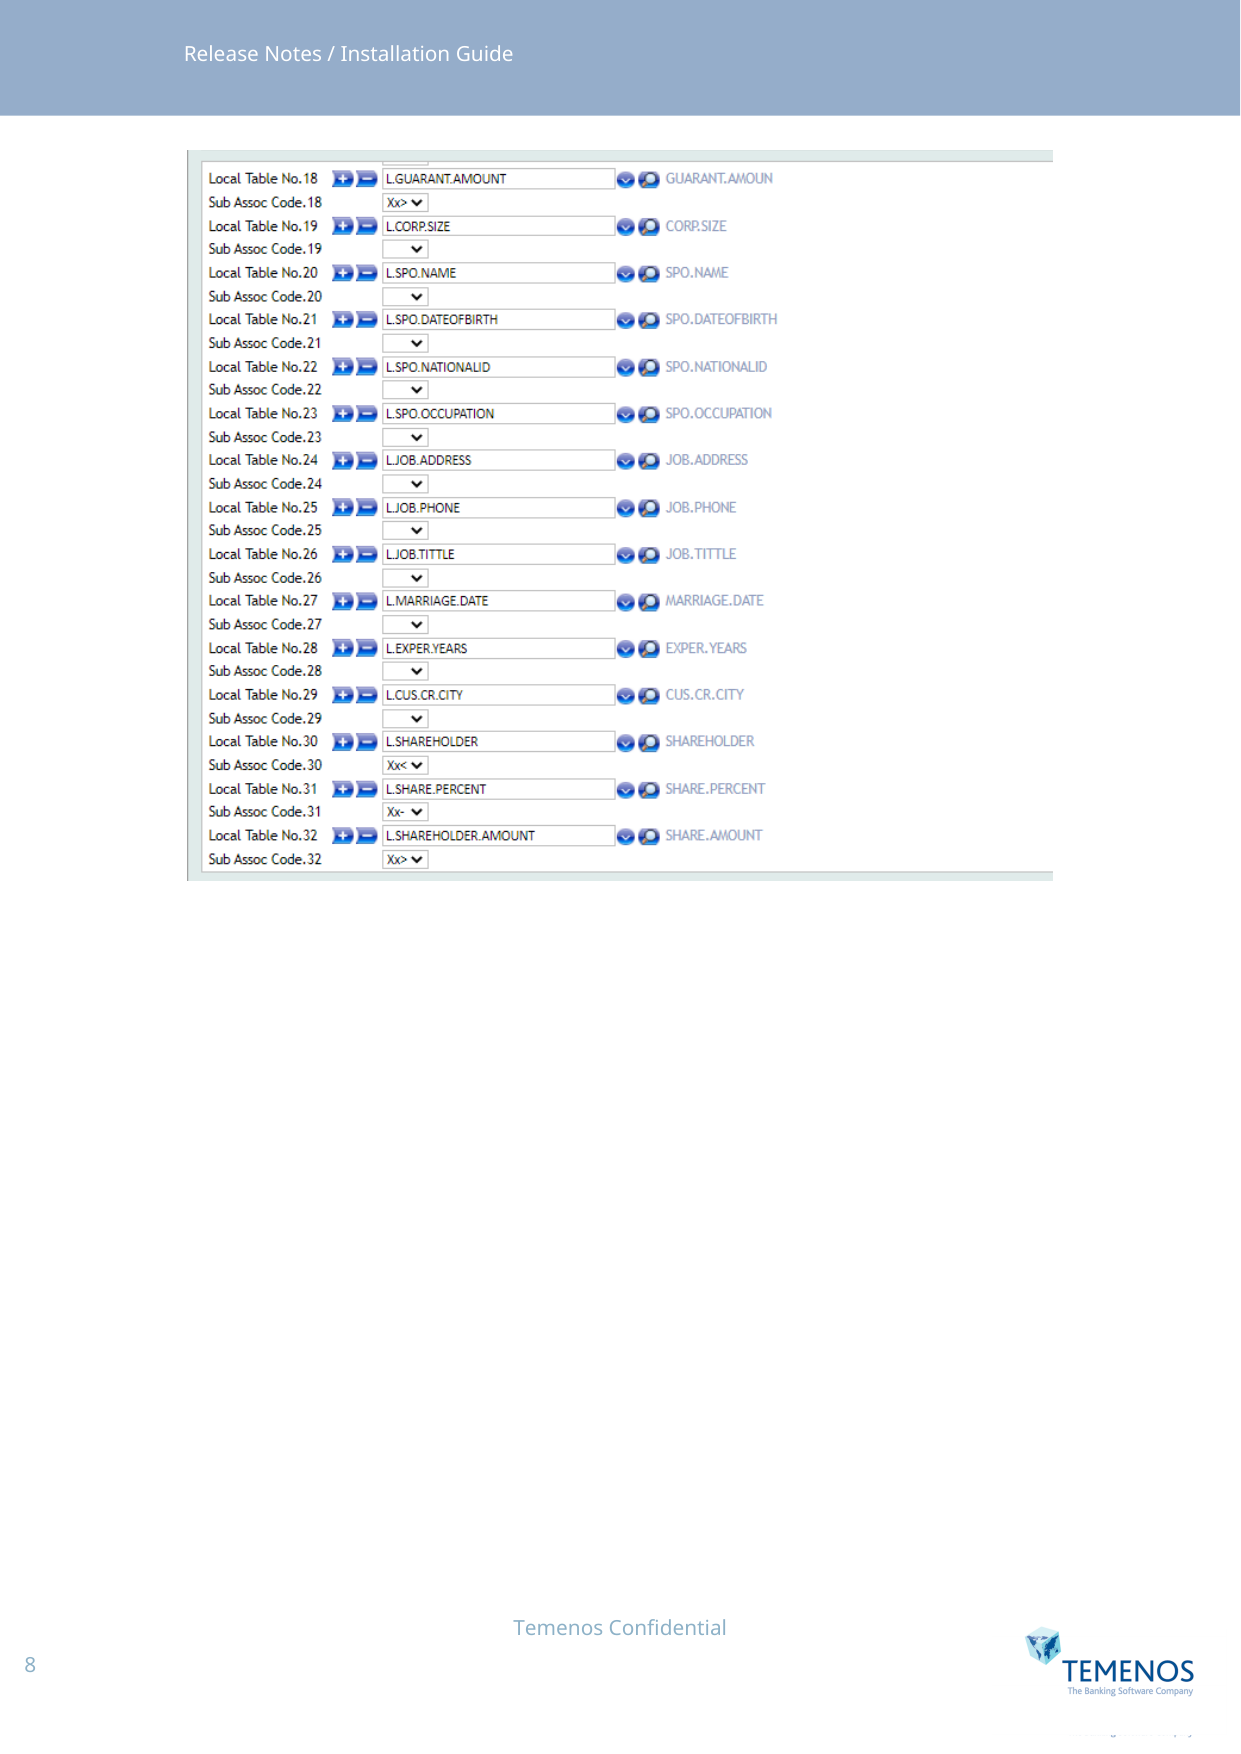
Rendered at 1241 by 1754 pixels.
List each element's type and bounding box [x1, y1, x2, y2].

picture [187, 150, 1053, 881]
picture [991, 1588, 1227, 1754]
